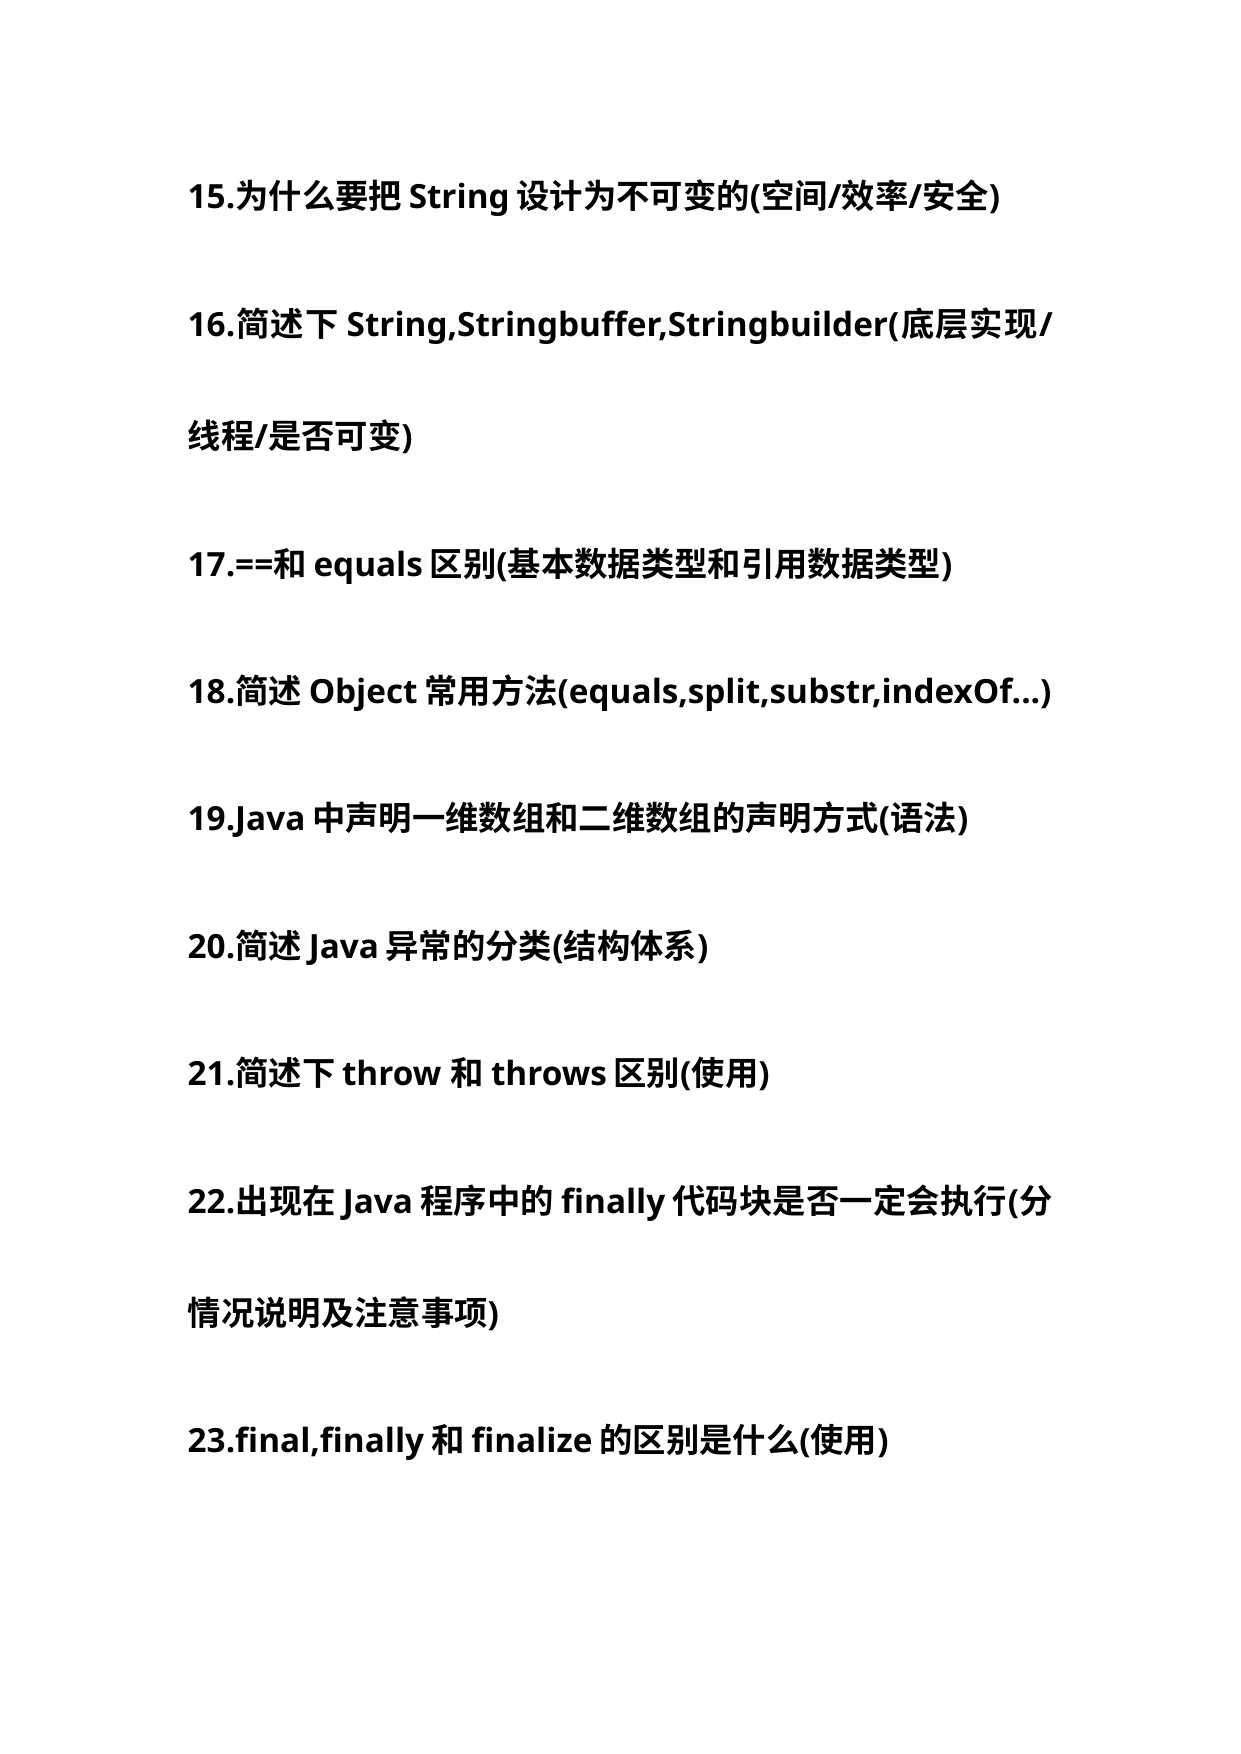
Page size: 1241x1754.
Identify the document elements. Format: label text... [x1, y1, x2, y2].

subtitle 15.为什么要把String设计为不可变的(空间/效率/安全) [187, 162, 1053, 227]
subtitle 16.简述下String,Stringbuffer,Stringbuilder(底层实现/线程/是否可变) [187, 289, 1053, 467]
subtitle 23.final,finally和finalize的区别是什么(使用) [187, 1406, 1053, 1471]
subtitle 18.简述Object常用方法(equals,split,substr,indexOf...) [187, 657, 1053, 722]
subtitle 19.Java中声明一维数组和二维数组的声明方式(语法) [187, 784, 1053, 849]
subtitle 20.简述Java异常的分类(结构体系) [187, 911, 1053, 976]
subtitle 17.==和equals区别(基本数据类型和引用数据类型) [187, 529, 1053, 594]
subtitle 21.简述下throw 和 throws区别(使用) [187, 1039, 1053, 1104]
subtitle 22.出现在Java程序中的finally代码块是否一定会执行(分情况说明及注意事项) [187, 1166, 1053, 1343]
